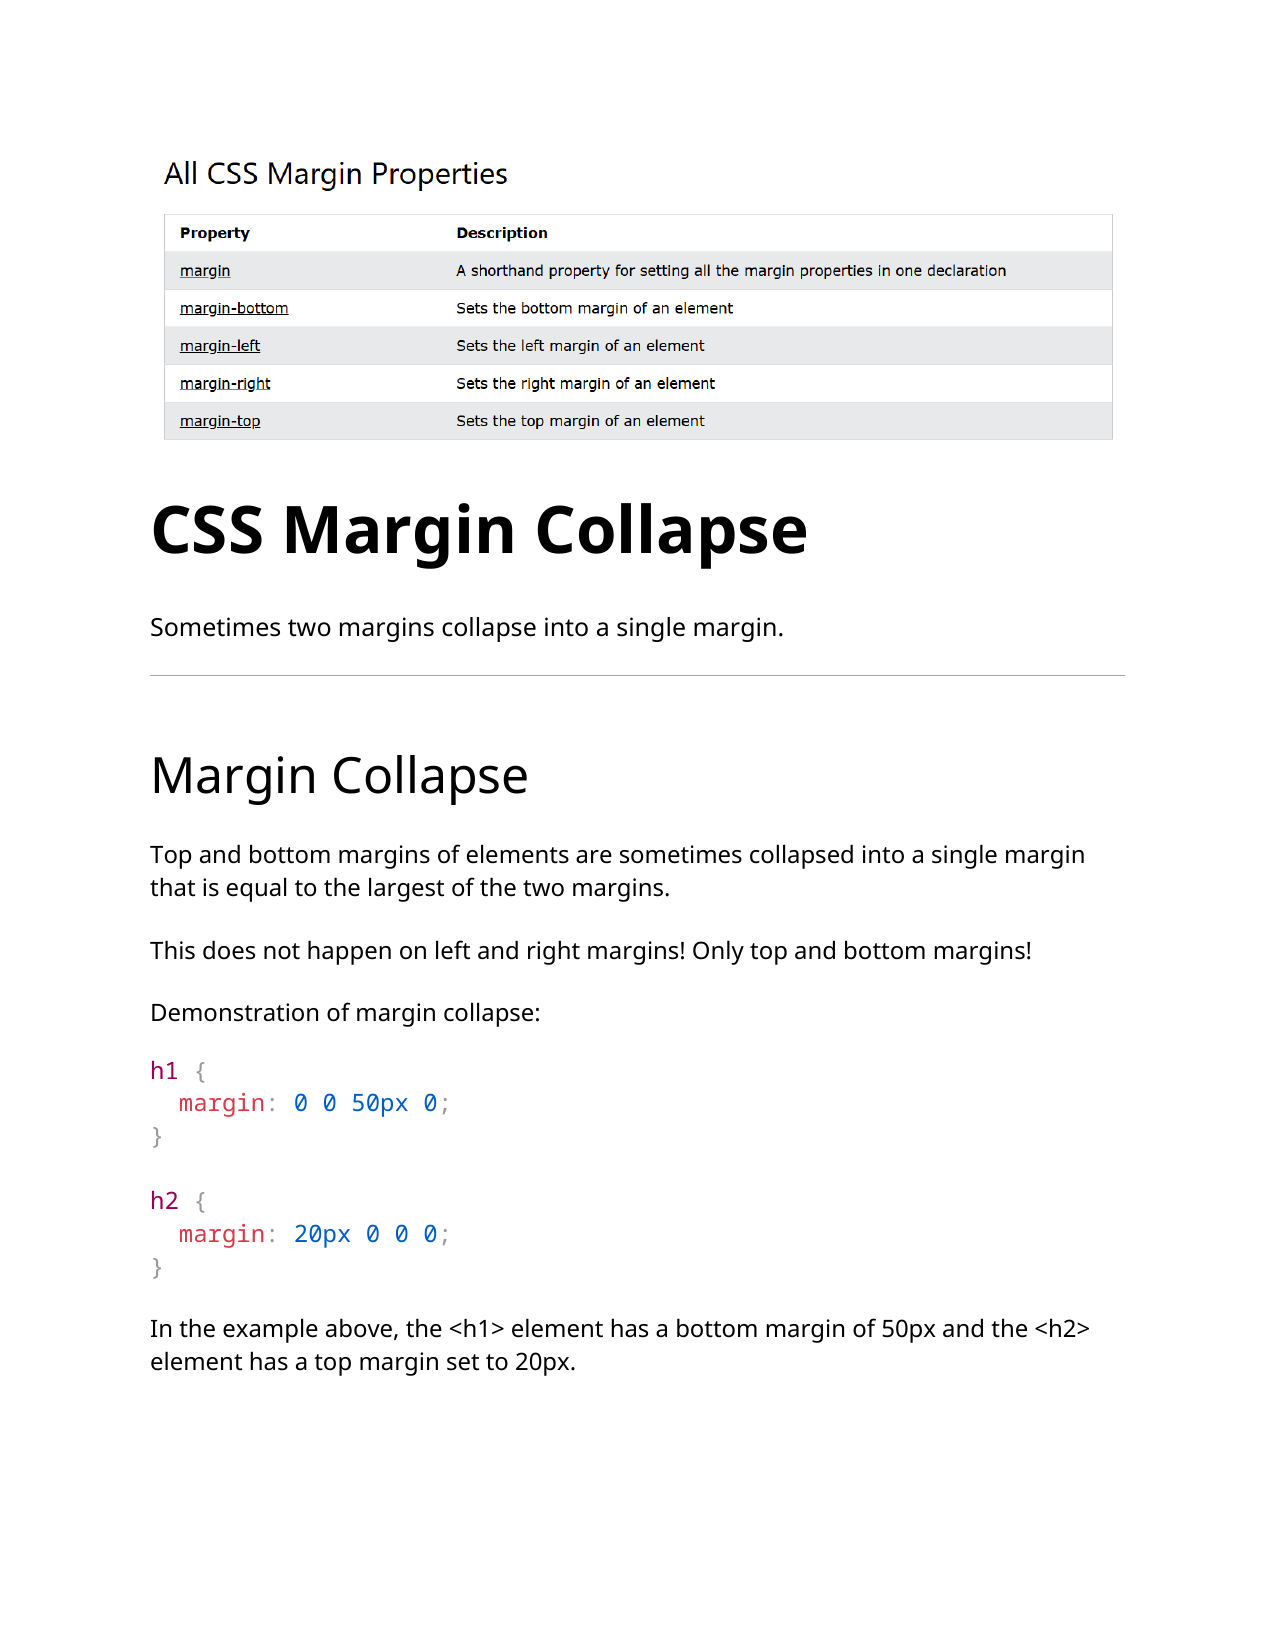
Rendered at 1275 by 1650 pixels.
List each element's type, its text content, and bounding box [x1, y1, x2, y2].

text Sometimes two margins collapse into a single margin. [150, 610, 1125, 644]
text Demonstration of margin collapse: [150, 996, 1125, 1029]
subtitle CSS Margin Collapse [150, 483, 1125, 573]
text In the example above, the <h1> element has a bottom margin of 50px and the <h2> element has a top margin set to 20px. [150, 1312, 1125, 1377]
subtitle Margin Collapse [150, 740, 1125, 808]
picture [150, 150, 1125, 465]
text Top and bottom margins of elements are sometimes collapsed into a single margin that is equal to the largest of the two margins. [150, 838, 1125, 903]
text This does not happen on left and right margins! Only top and bottom margins! [150, 933, 1125, 966]
text h1 { margin: 0 0 50px 0; } h2 { margin: 20px 0 0 0; } [150, 1054, 1125, 1282]
